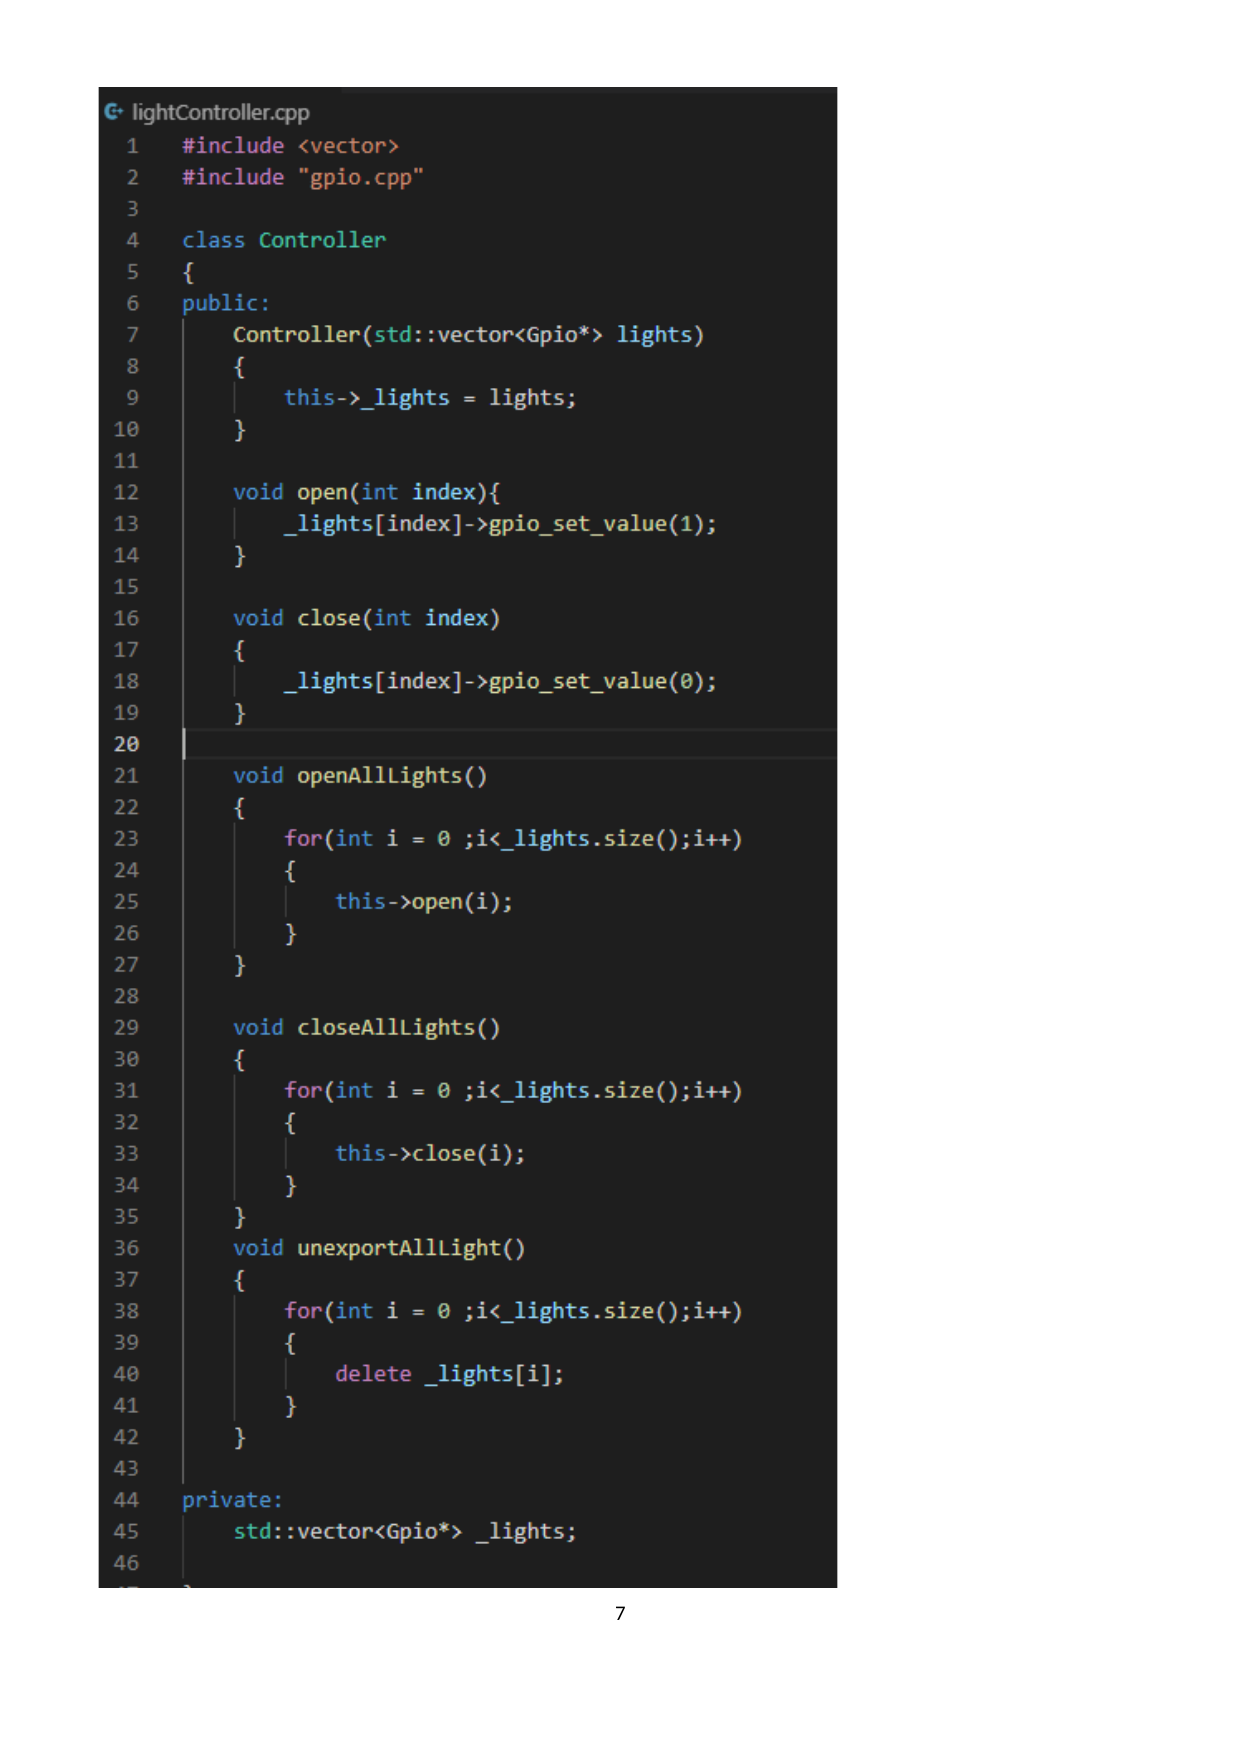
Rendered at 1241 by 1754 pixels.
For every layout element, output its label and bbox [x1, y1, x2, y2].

picture [98, 87, 838, 1588]
